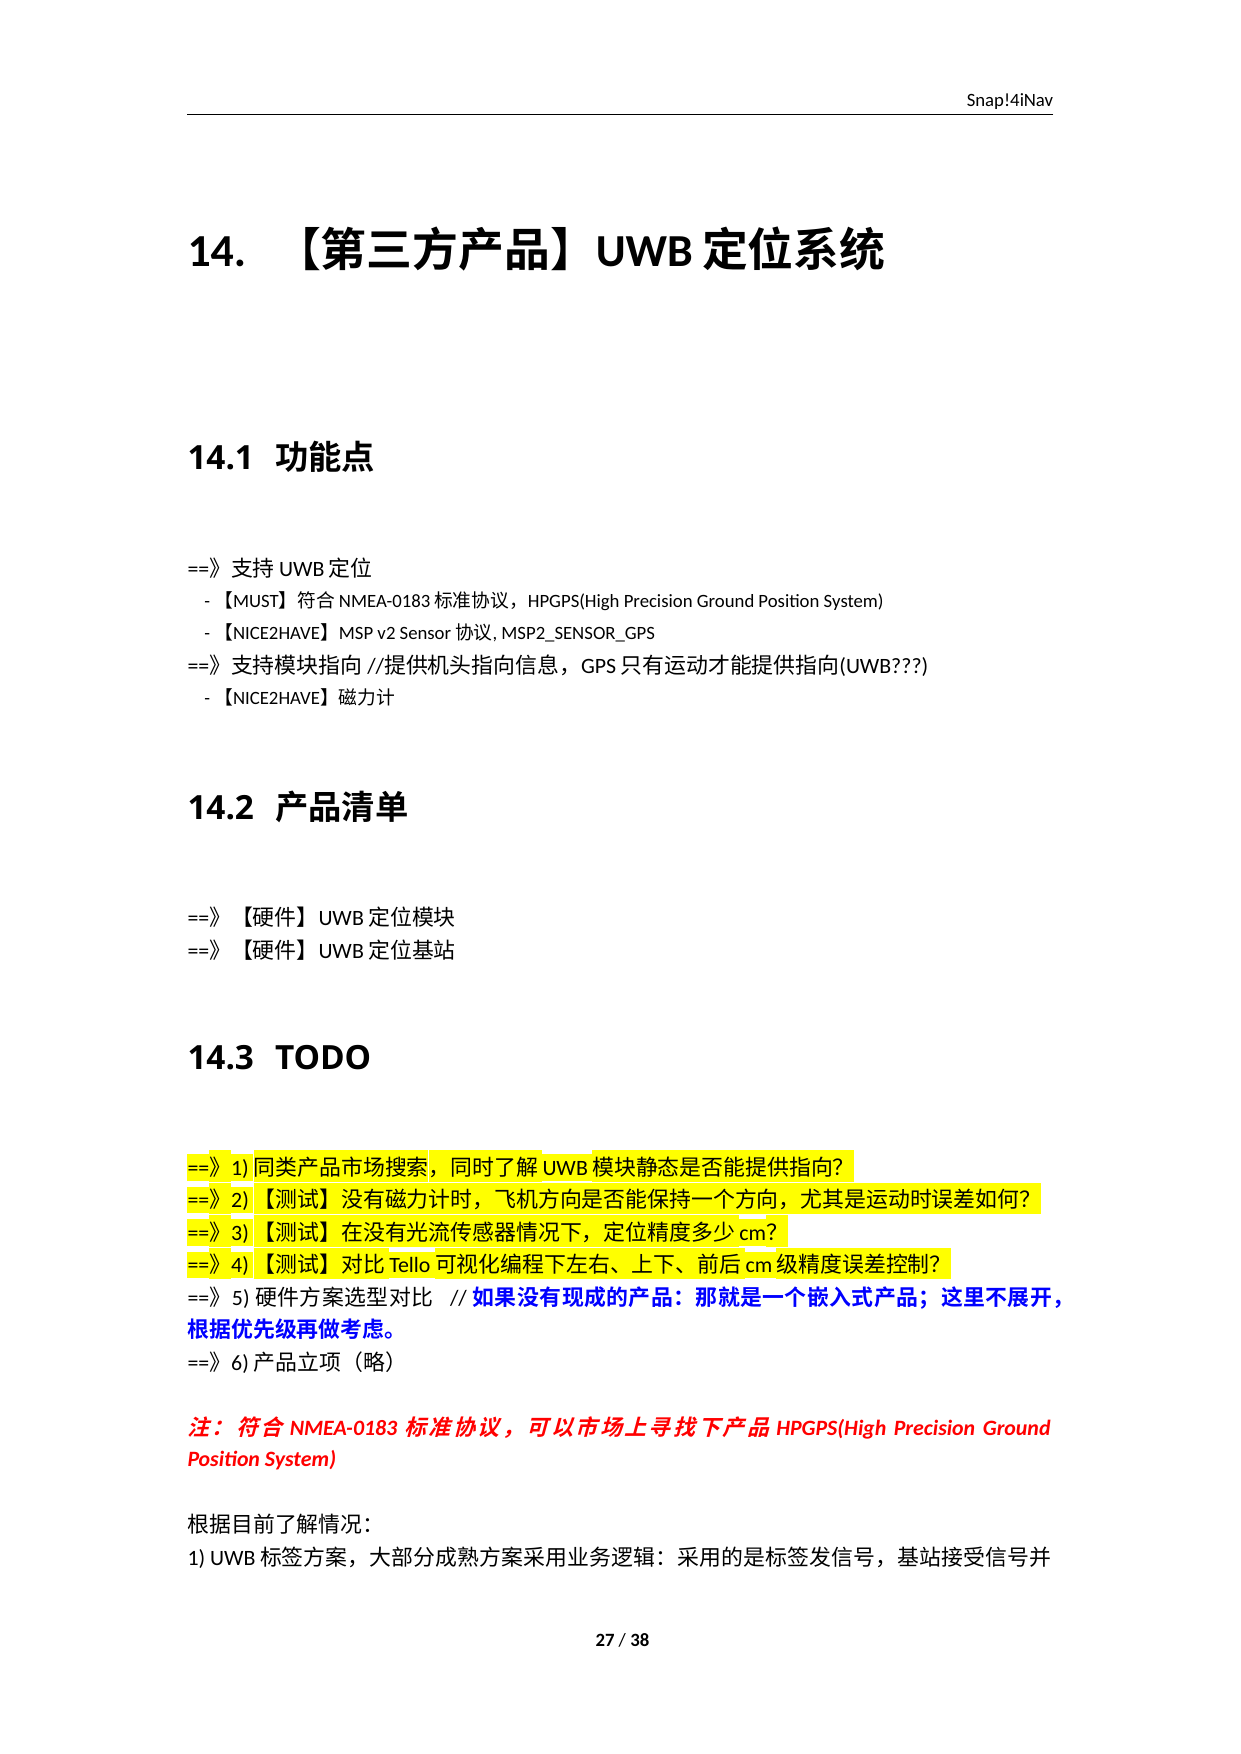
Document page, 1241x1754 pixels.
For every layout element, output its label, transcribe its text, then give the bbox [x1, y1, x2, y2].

text - 【MUST】符合NMEA-0183标准协议，HPGPS(High Precision Ground Position System) [187, 583, 1053, 615]
subtitle TODO [187, 1024, 1053, 1089]
text ==》2) 【测试】没有磁力计时，飞机方向是否能保持一个方向，尤其是运动时误差如何？ [187, 1182, 1053, 1214]
subtitle 产品清单 [187, 772, 1053, 837]
text - 【NICE2HAVE】磁力计 [187, 680, 1053, 713]
text ==》5) 硬件方案选型对比 // 如果没有现成的产品：那就是一个嵌入式产品；这里不展开，根据优先级再做考虑。 [187, 1279, 1053, 1344]
subtitle 【第三方产品】UWB定位系统 [187, 197, 1053, 295]
text ==》3) 【测试】在没有光流传感器情况下，定位精度多少cm？ [187, 1214, 1053, 1247]
text ==》支持模块指向 //提供机头指向信息，GPS只有运动才能提供指向(UWB???) [187, 648, 1053, 680]
text - 【NICE2HAVE】MSP v2 Sensor协议, MSP2_SENSOR_GPS [187, 615, 1053, 648]
text ==》【硬件】UWB定位模块 [187, 900, 1053, 932]
text ==》1) 同类产品市场搜索，同时了解UWB模块静态是否能提供指向？ [187, 1149, 1053, 1182]
text ==》【硬件】UWB定位基站 [187, 932, 1053, 965]
text 根据目前了解情况： [187, 1507, 1053, 1539]
text ==》支持UWB定位 [187, 550, 1053, 583]
text 注：符合NMEA-0183标准协议，可以市场上寻找下产品HPGPS(High Precision Ground Position System) [187, 1409, 1053, 1474]
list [187, 1539, 1053, 1572]
text ==》6) 产品立项（略） [187, 1344, 1053, 1377]
text ==》4) 【测试】对比Tello可视化编程下左右、上下、前后cm级精度误差控制？ [187, 1247, 1053, 1279]
subtitle 功能点 [187, 423, 1053, 488]
